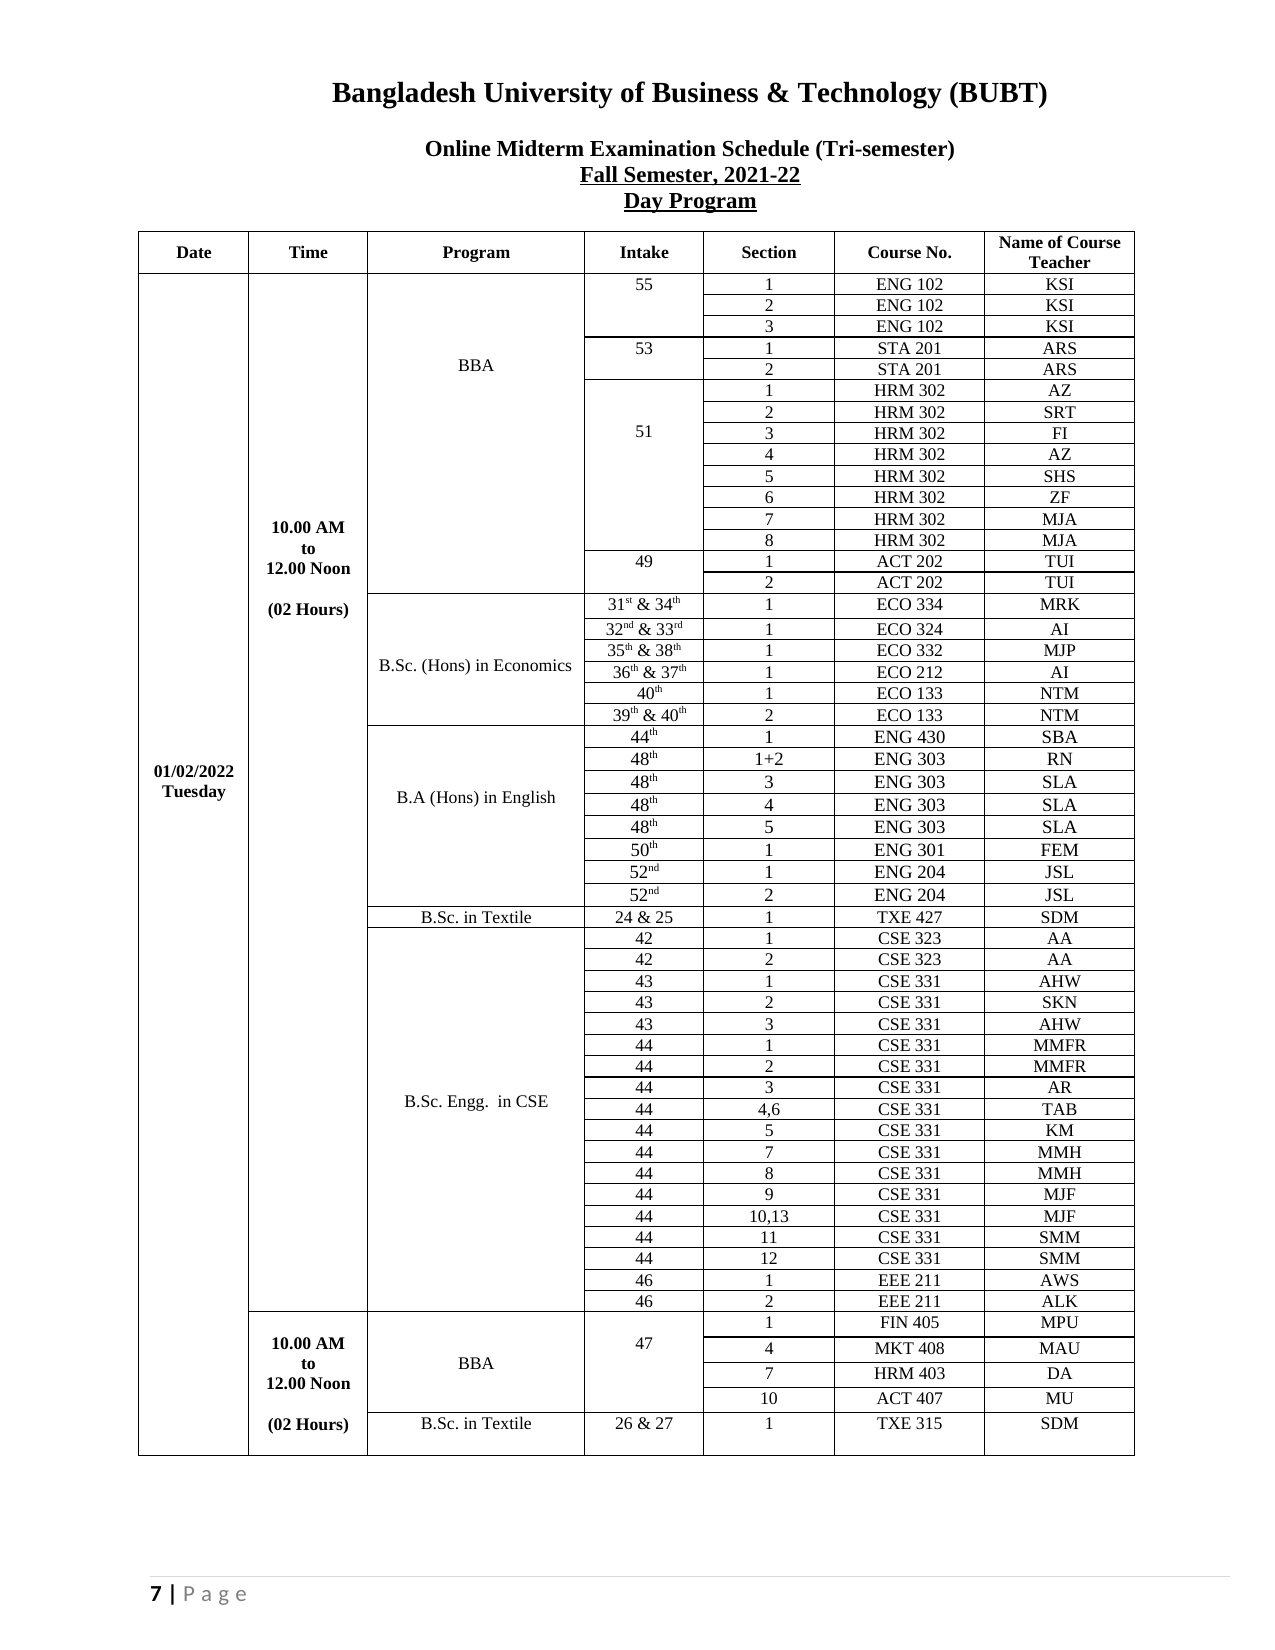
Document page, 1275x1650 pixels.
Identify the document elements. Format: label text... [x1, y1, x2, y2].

table_cell 43 [585, 992, 703, 1012]
table_cell 44 [585, 1163, 703, 1183]
table_cell 2 [704, 1056, 834, 1076]
table_cell AI [985, 662, 1134, 682]
table_cell 1 [704, 551, 834, 571]
table_cell 2 [704, 884, 834, 906]
table_cell HRM 302 [835, 444, 984, 464]
table_cell ENG 303 [835, 748, 984, 770]
table_cell HRM 302 [835, 508, 984, 529]
table_header Program [368, 232, 584, 272]
table_cell CSE 331 [835, 1163, 984, 1183]
table_cell 1 [704, 1413, 834, 1454]
table_cell ACT 202 [835, 551, 984, 571]
table_cell ZF [985, 487, 1134, 507]
table_cell AR [985, 1078, 1134, 1098]
table_cell 3 [704, 771, 834, 792]
table_cell DA [985, 1363, 1134, 1387]
table_cell 44 [585, 1227, 703, 1247]
table_cell AZ [985, 444, 1134, 464]
table_cell ENG 204 [835, 861, 984, 883]
table_cell ARS [985, 359, 1134, 379]
table_cell ACT 202 [835, 573, 984, 593]
table_cell 9 [704, 1184, 834, 1204]
table_cell 1 [704, 928, 834, 948]
table_cell 1 [704, 861, 834, 883]
table_cell HRM 302 [835, 380, 984, 401]
table_cell 24 & 25 [585, 907, 703, 927]
table_cell 1+2 [704, 748, 834, 770]
table_cell MMFR [985, 1035, 1134, 1055]
table_cell 1 [704, 839, 834, 860]
table_cell 44 [585, 1184, 703, 1204]
table_cell 5 [704, 816, 834, 838]
table_cell CSE 331 [835, 1056, 984, 1076]
table_cell CSE 331 [835, 1184, 984, 1204]
table_cell TXE 427 [835, 907, 984, 927]
table_cell HRM 403 [835, 1363, 984, 1387]
table_cell SLA [985, 816, 1134, 838]
table_cell 4 [704, 1338, 834, 1362]
table_cell 50th [585, 839, 703, 860]
table_cell 46 [585, 1270, 703, 1290]
table_cell KSI [985, 295, 1134, 315]
table_cell AHW [985, 971, 1134, 991]
table_cell 26 & 27 [585, 1413, 703, 1454]
table_cell AI [985, 619, 1134, 639]
table_cell 1 [704, 1270, 834, 1290]
table_cell SKN [985, 992, 1134, 1012]
table_cell 1 [704, 683, 834, 703]
table_cell ECO 332 [835, 640, 984, 661]
table_cell 10 [704, 1388, 834, 1412]
table_cell 7 [704, 508, 834, 529]
table_cell 1 [704, 1035, 834, 1055]
table_cell 55 [585, 274, 703, 336]
table_cell 10,13 [704, 1206, 834, 1226]
table_cell MPU [985, 1312, 1134, 1336]
table_cell 32nd & 33rd [585, 619, 703, 639]
table_cell 4 [704, 444, 834, 464]
table_cell 44 [585, 1078, 703, 1098]
table_cell SDM [985, 907, 1134, 927]
table_header Time [249, 232, 367, 272]
table_cell 44th [585, 726, 703, 747]
table_cell SLA [985, 794, 1134, 815]
table_cell 40th [585, 683, 703, 703]
table_cell 44 [585, 1141, 703, 1162]
table_cell 44 [585, 1056, 703, 1076]
table_cell AWS [985, 1270, 1134, 1290]
table_cell 1 [704, 640, 834, 661]
table_cell 49 [585, 551, 703, 593]
table_cell 5 [704, 1120, 834, 1140]
table_cell B.Sc. Engg. in CSE [368, 928, 584, 1311]
table_header Name of Course Teacher [985, 232, 1134, 272]
table_cell 7 [704, 1141, 834, 1162]
table_cell B.Sc. (Hons) in Economics [368, 594, 584, 725]
table_cell 52nd [585, 861, 703, 883]
table_cell 4 [704, 794, 834, 815]
table_cell ALK [985, 1291, 1134, 1311]
table_cell B.Sc. in Textile [368, 1413, 584, 1454]
table_cell 2 [704, 359, 834, 379]
table_cell RN [985, 748, 1134, 770]
table_cell 5 [704, 466, 834, 486]
table_cell ENG 102 [835, 274, 984, 294]
table_cell ENG 301 [835, 839, 984, 860]
table_cell NTM [985, 683, 1134, 703]
table_cell B.Sc. in Textile [368, 907, 584, 927]
table_cell MKT 408 [835, 1338, 984, 1362]
table_cell 44 [585, 1099, 703, 1119]
table_cell 1 [704, 726, 834, 747]
table_cell SHS [985, 466, 1134, 486]
table_cell MMH [985, 1141, 1134, 1162]
table_cell 11 [704, 1227, 834, 1247]
table_cell ECO 334 [835, 594, 984, 618]
table_cell CSE 331 [835, 1248, 984, 1268]
table_cell CSE 331 [835, 1120, 984, 1140]
table_cell MAU [985, 1338, 1134, 1362]
table_cell EEE 211 [835, 1291, 984, 1311]
table_cell 2 [704, 1291, 834, 1311]
table_cell SMM [985, 1248, 1134, 1268]
table_cell 44 [585, 1120, 703, 1140]
table_cell 47 [585, 1312, 703, 1412]
table_cell 1 [704, 380, 834, 401]
table_cell CSE 331 [835, 992, 984, 1012]
table_cell 42 [585, 928, 703, 948]
table_cell 3 [704, 316, 834, 336]
table_cell CSE 331 [835, 1013, 984, 1034]
table_cell ENG 204 [835, 884, 984, 906]
table_cell ECO 133 [835, 704, 984, 725]
table_cell MMH [985, 1163, 1134, 1183]
table_cell 1 [704, 274, 834, 294]
table_cell STA 201 [835, 359, 984, 379]
table_cell TUI [985, 551, 1134, 571]
table_cell AZ [985, 380, 1134, 401]
table_cell ENG 102 [835, 295, 984, 315]
table_cell 8 [704, 530, 834, 550]
table_cell 48th [585, 816, 703, 838]
table_cell MJF [985, 1206, 1134, 1226]
table_cell ENG 430 [835, 726, 984, 747]
table_cell 1 [704, 1312, 834, 1336]
table_cell 44 [585, 1206, 703, 1226]
table_cell ENG 303 [835, 794, 984, 815]
table_cell 44 [585, 1248, 703, 1268]
table_cell MJA [985, 530, 1134, 550]
table_cell MJP [985, 640, 1134, 661]
table_cell 51 [585, 380, 703, 550]
table_cell 3 [704, 1078, 834, 1098]
table_cell FEM [985, 839, 1134, 860]
table_cell JSL [985, 861, 1134, 883]
table_cell 36th & 37th [585, 662, 703, 682]
table_cell 2 [704, 704, 834, 725]
table_cell 2 [704, 573, 834, 593]
table_cell 39th & 40th [585, 704, 703, 725]
table_cell AA [985, 928, 1134, 948]
table_cell HRM 302 [835, 487, 984, 507]
table_cell 42 [585, 949, 703, 969]
table_cell 31st & 34th [585, 594, 703, 618]
table_cell MJF [985, 1184, 1134, 1204]
table_cell 2 [704, 992, 834, 1012]
table_cell TXE 315 [835, 1413, 984, 1454]
table_cell 1 [704, 619, 834, 639]
table_cell ENG 303 [835, 771, 984, 792]
table_cell FI [985, 423, 1134, 443]
table_cell BBA [368, 274, 584, 593]
table_cell SDM [985, 1413, 1134, 1454]
table_cell ECO 324 [835, 619, 984, 639]
table_cell SLA [985, 771, 1134, 792]
table_cell CSE 323 [835, 928, 984, 948]
table_cell 43 [585, 1013, 703, 1034]
table_cell AHW [985, 1013, 1134, 1034]
table_cell 2 [704, 402, 834, 422]
table_cell MU [985, 1388, 1134, 1412]
table_cell 46 [585, 1291, 703, 1311]
table_cell 35th & 38th [585, 640, 703, 661]
table_cell B.A (Hons) in English [368, 726, 584, 906]
table_cell ENG 102 [835, 316, 984, 336]
table_cell BBA [368, 1312, 584, 1412]
table_cell 53 [585, 338, 703, 379]
table_header Date [139, 232, 248, 272]
table_cell JSL [985, 884, 1134, 906]
table_cell 10.00 AM to 12.00 Noon (02 Hours) [249, 1312, 367, 1454]
table_cell CSE 323 [835, 949, 984, 969]
table_cell 48th [585, 748, 703, 770]
table_cell ECO 133 [835, 683, 984, 703]
table_cell MRK [985, 594, 1134, 618]
table_cell HRM 302 [835, 423, 984, 443]
table_cell HRM 302 [835, 466, 984, 486]
table_cell 7 [704, 1363, 834, 1387]
table_cell 43 [585, 971, 703, 991]
table_cell AA [985, 949, 1134, 969]
table_cell SMM [985, 1227, 1134, 1247]
table_cell NTM [985, 704, 1134, 725]
table_cell 3 [704, 423, 834, 443]
table_cell 6 [704, 487, 834, 507]
table_header Course No. [835, 232, 984, 272]
table_header Section [704, 232, 834, 272]
table_cell HRM 302 [835, 530, 984, 550]
table_cell SBA [985, 726, 1134, 747]
table_cell FIN 405 [835, 1312, 984, 1336]
table_cell 48th [585, 771, 703, 792]
table_cell 8 [704, 1163, 834, 1183]
table_cell CSE 331 [835, 1035, 984, 1055]
table_cell EEE 211 [835, 1270, 984, 1290]
table_cell 12 [704, 1248, 834, 1268]
table_cell TUI [985, 573, 1134, 593]
table_cell 1 [704, 971, 834, 991]
table_cell KSI [985, 274, 1134, 294]
table_cell ACT 407 [835, 1388, 984, 1412]
table_cell 3 [704, 1013, 834, 1034]
table_cell TAB [985, 1099, 1134, 1119]
table_cell 2 [704, 949, 834, 969]
table_cell SRT [985, 402, 1134, 422]
table_cell STA 201 [835, 338, 984, 358]
table_cell ARS [985, 338, 1134, 358]
table_cell CSE 331 [835, 1206, 984, 1226]
table_cell 52nd [585, 884, 703, 906]
table_cell 48th [585, 794, 703, 815]
table_cell 2 [704, 295, 834, 315]
table_cell CSE 331 [835, 1141, 984, 1162]
table_cell MMFR [985, 1056, 1134, 1076]
table_cell 1 [704, 338, 834, 358]
table_cell KSI [985, 316, 1134, 336]
table_cell KM [985, 1120, 1134, 1140]
table_cell ENG 303 [835, 816, 984, 838]
table_cell 1 [704, 907, 834, 927]
table_cell CSE 331 [835, 1227, 984, 1247]
table_cell 01/02/2022 Tuesday [139, 274, 248, 1454]
table_cell 1 [704, 662, 834, 682]
table_cell ECO 212 [835, 662, 984, 682]
table_cell MJA [985, 508, 1134, 529]
table_cell HRM 302 [835, 402, 984, 422]
table_header Intake [585, 232, 703, 272]
table_cell CSE 331 [835, 1099, 984, 1119]
table_cell CSE 331 [835, 971, 984, 991]
table_cell 44 [585, 1035, 703, 1055]
table_cell 4,6 [704, 1099, 834, 1119]
table_cell 10.00 AM to 12.00 Noon (02 Hours) [249, 274, 367, 1311]
table_cell 1 [704, 594, 834, 618]
table_cell CSE 331 [835, 1078, 984, 1098]
